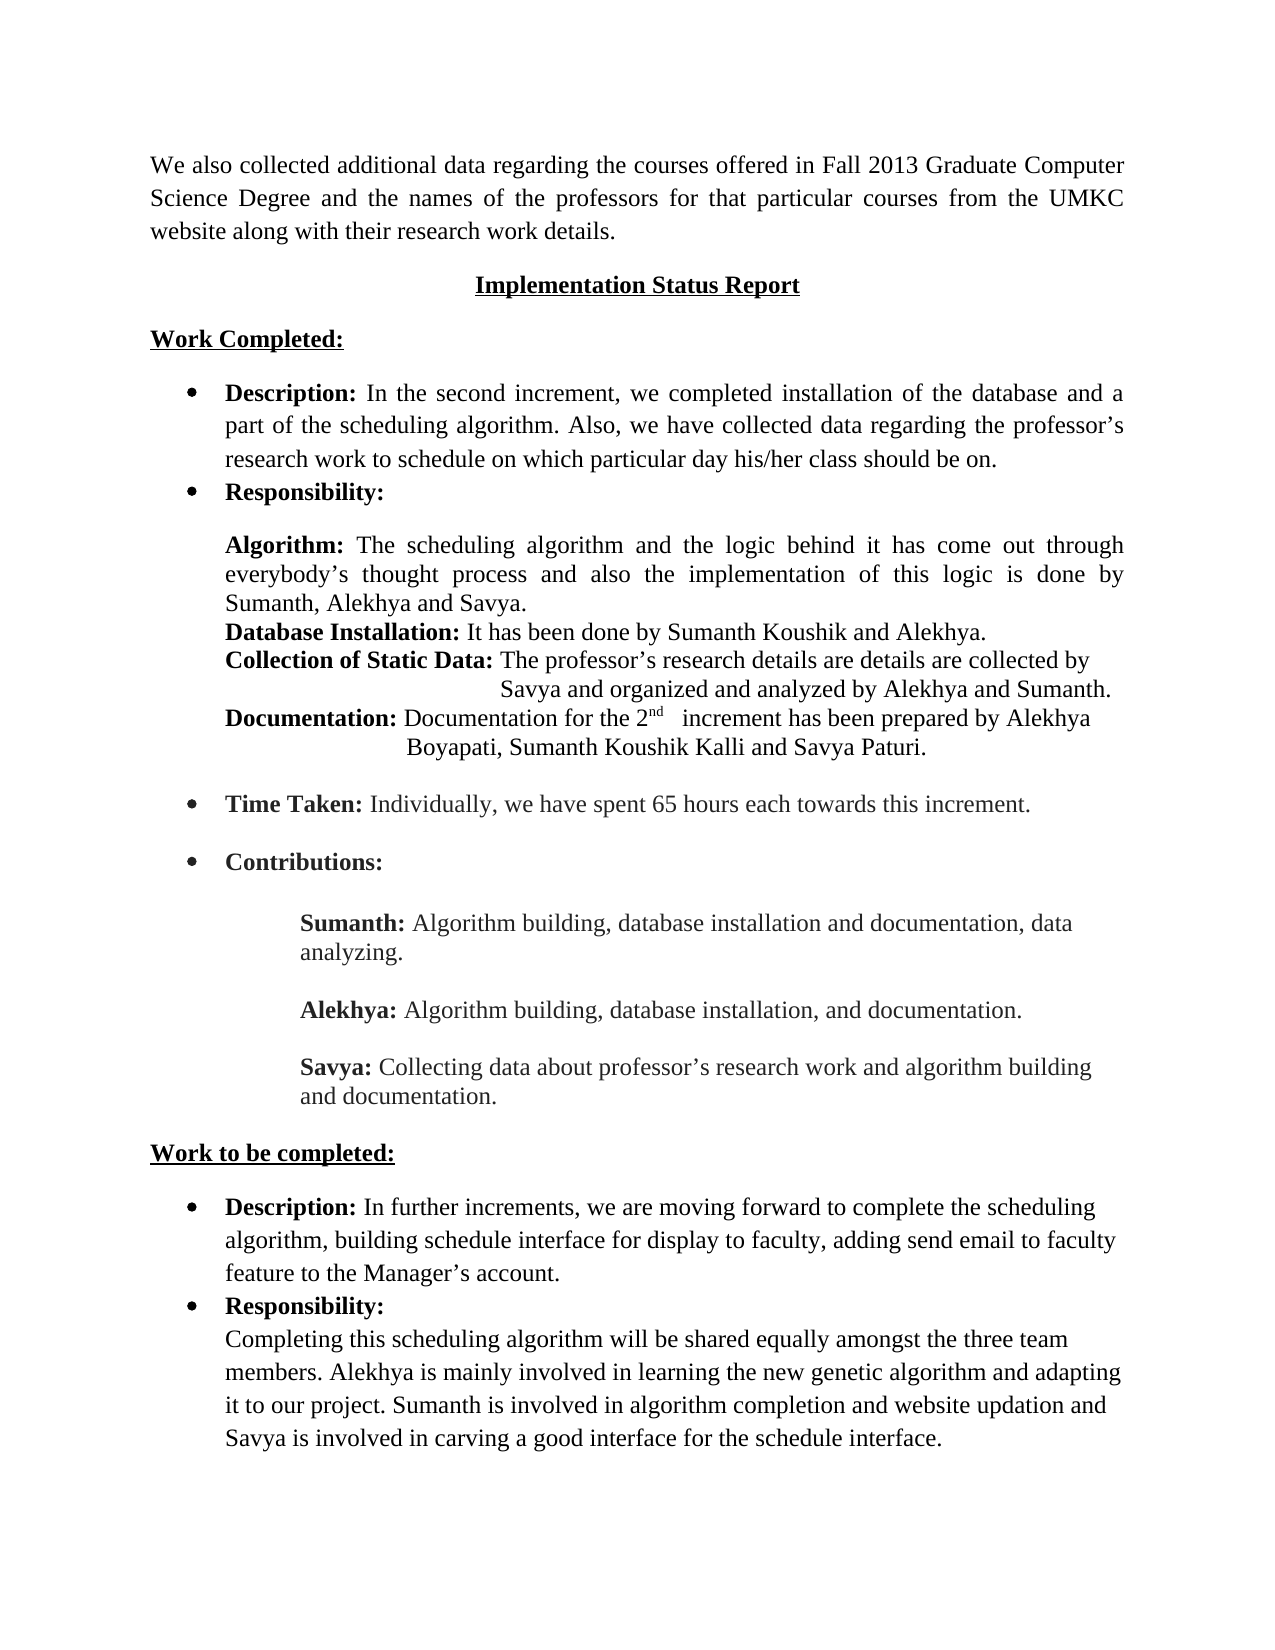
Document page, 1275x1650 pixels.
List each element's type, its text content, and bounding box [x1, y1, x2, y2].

list Description: In the second increment, we completed installation of the database and a part of the scheduling algorithm. Also, we have collected data regarding the professor’s research work to schedule on which particular day his/her class should be on. [187, 378, 1125, 472]
list Alekhya: Algorithm building, database installation, and documentation. [300, 995, 1125, 1023]
list Description: In further increments, we are moving forward to complete the scheduling algorithm, building schedule interface for display to faculty, adding send email to faculty feature to the Manager’s account. [187, 1192, 1125, 1287]
list Responsibility: [187, 477, 1125, 505]
list Contributions: [187, 847, 1125, 876]
text We also collected additional data regarding the courses offered in Fall 2013 Graduate Computer Science Degree and the names of the professors for that particular courses from the UMKC website along with their research work details. [150, 150, 1125, 245]
text Database Installation: It has been done by Sumanth Koushik and Alekhya. [150, 617, 1125, 646]
text Work to be completed: [150, 1138, 1125, 1167]
list Responsibility: [187, 1291, 1125, 1320]
text Savya and organized and analyzed by Alekhya and Sumanth. [450, 674, 1125, 703]
list Completing this scheduling algorithm will be shared equally amongst the three team members. Alekhya is mainly involved in learning the new genetic algorithm and adapting it to our project. Sumanth is involved in algorithm completion and website updation and Savya is involved in carving a good interface for the schedule interface. [225, 1324, 1125, 1452]
text Collection of Static Data: The professor’s research details are details are collected by [150, 646, 1125, 674]
list Sumanth: Algorithm building, database installation and documentation, data analyzing. [300, 908, 1125, 966]
text Documentation: Documentation for the 2nd increment has been prepared by Alekhya [150, 703, 1125, 732]
text Implementation Status Report [150, 270, 1125, 299]
text Boyapati, Sumanth Koushik Kalli and Savya Paturi. [150, 732, 1125, 761]
list Savya: Collecting data about professor’s research work and algorithm building and documentation. [300, 1052, 1125, 1110]
text Work Completed: [150, 324, 1125, 352]
text Algorithm: The scheduling algorithm and the logic behind it has come out through everybody’s thought process and also the implementation of this logic is done by Sumanth, Alekhya and Savya. [225, 531, 1125, 617]
list Time Taken: Individually, we have spent 65 hours each towards this increment. [187, 789, 1125, 818]
